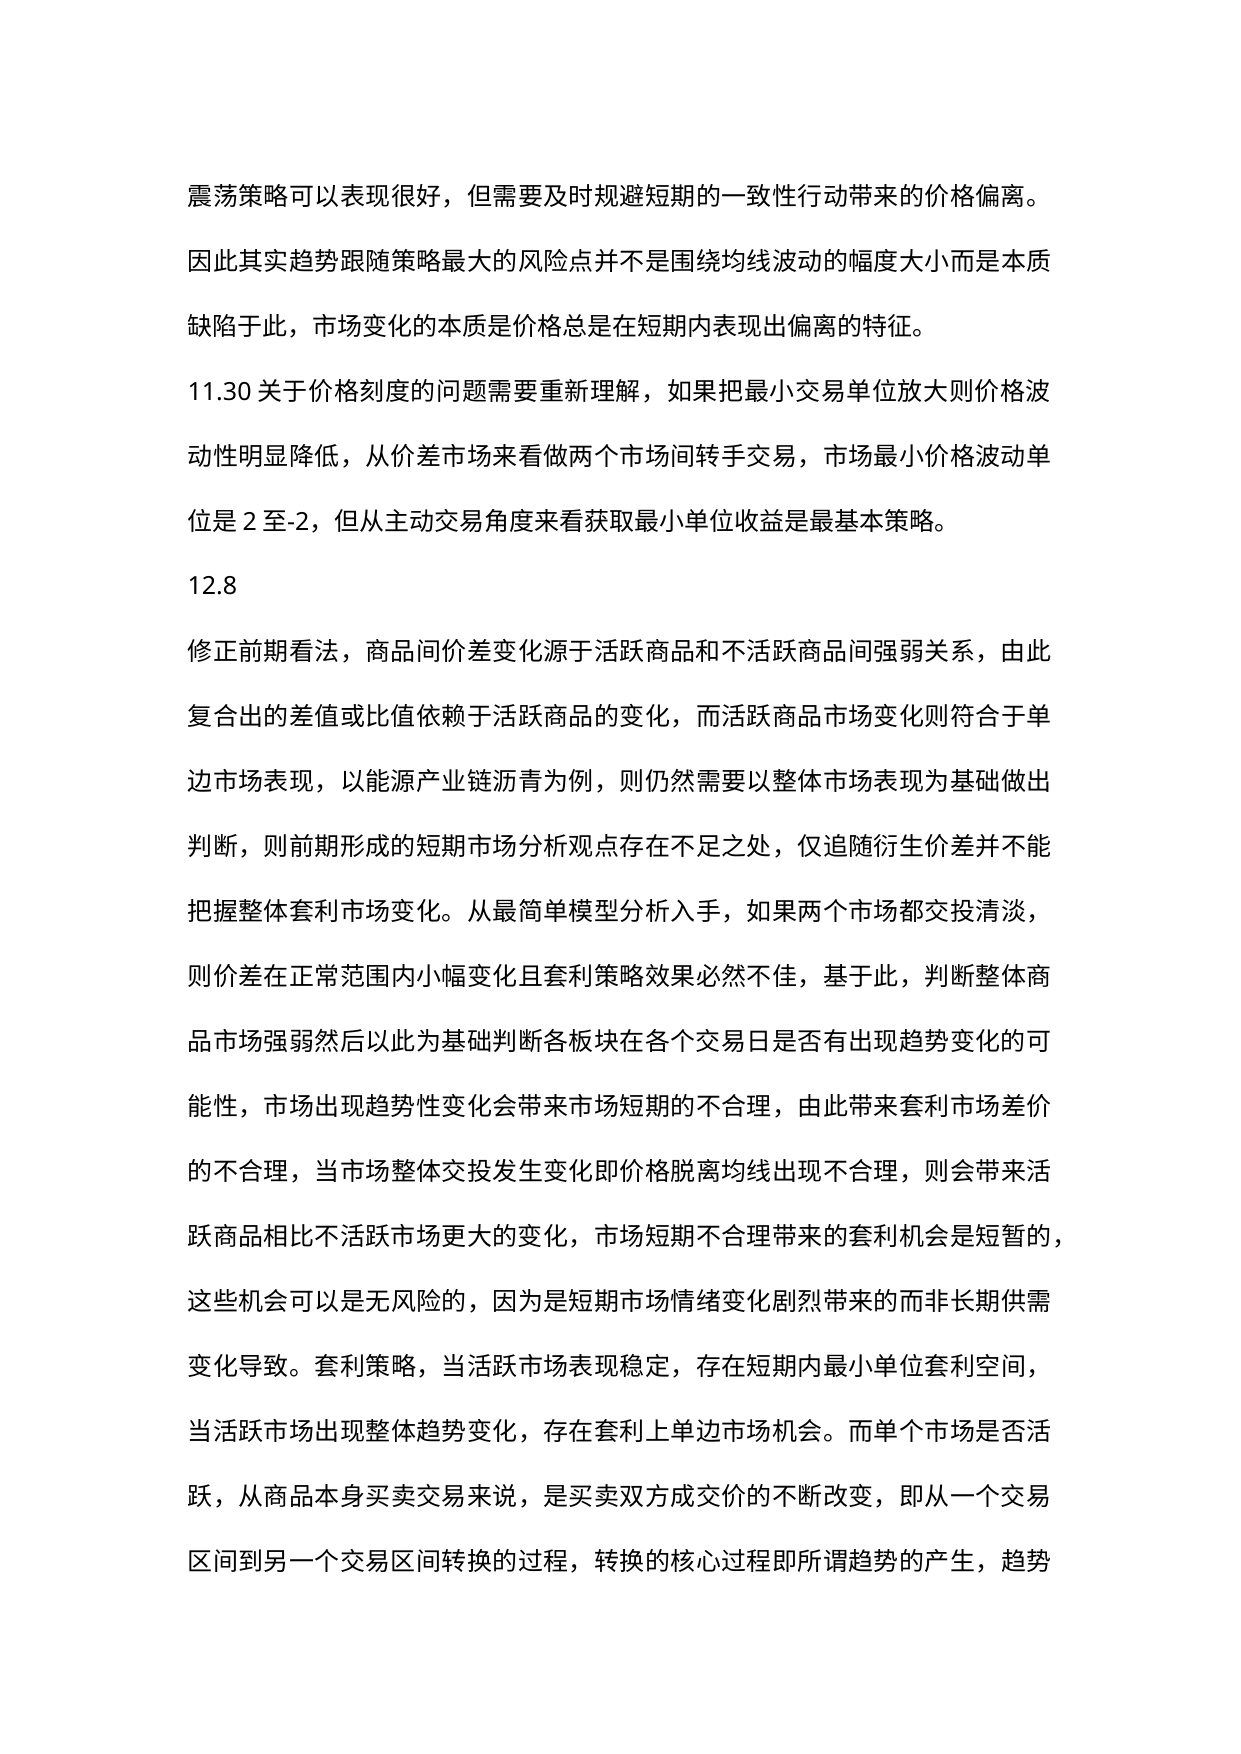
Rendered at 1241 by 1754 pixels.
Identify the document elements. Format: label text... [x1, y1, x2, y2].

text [187, 162, 1053, 357]
text 12.8 [187, 552, 1053, 617]
text 11.30关于价格刻度的问题需要重新理解，如果把最小交易单位放大则价格波动性明显降低，从价差市场来看做两个市场间转手交易，市场最小价格波动单位是2至-2，但从主动交易角度来看获取最小单位收益是最基本策略。 [187, 357, 1053, 552]
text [187, 617, 1053, 1592]
